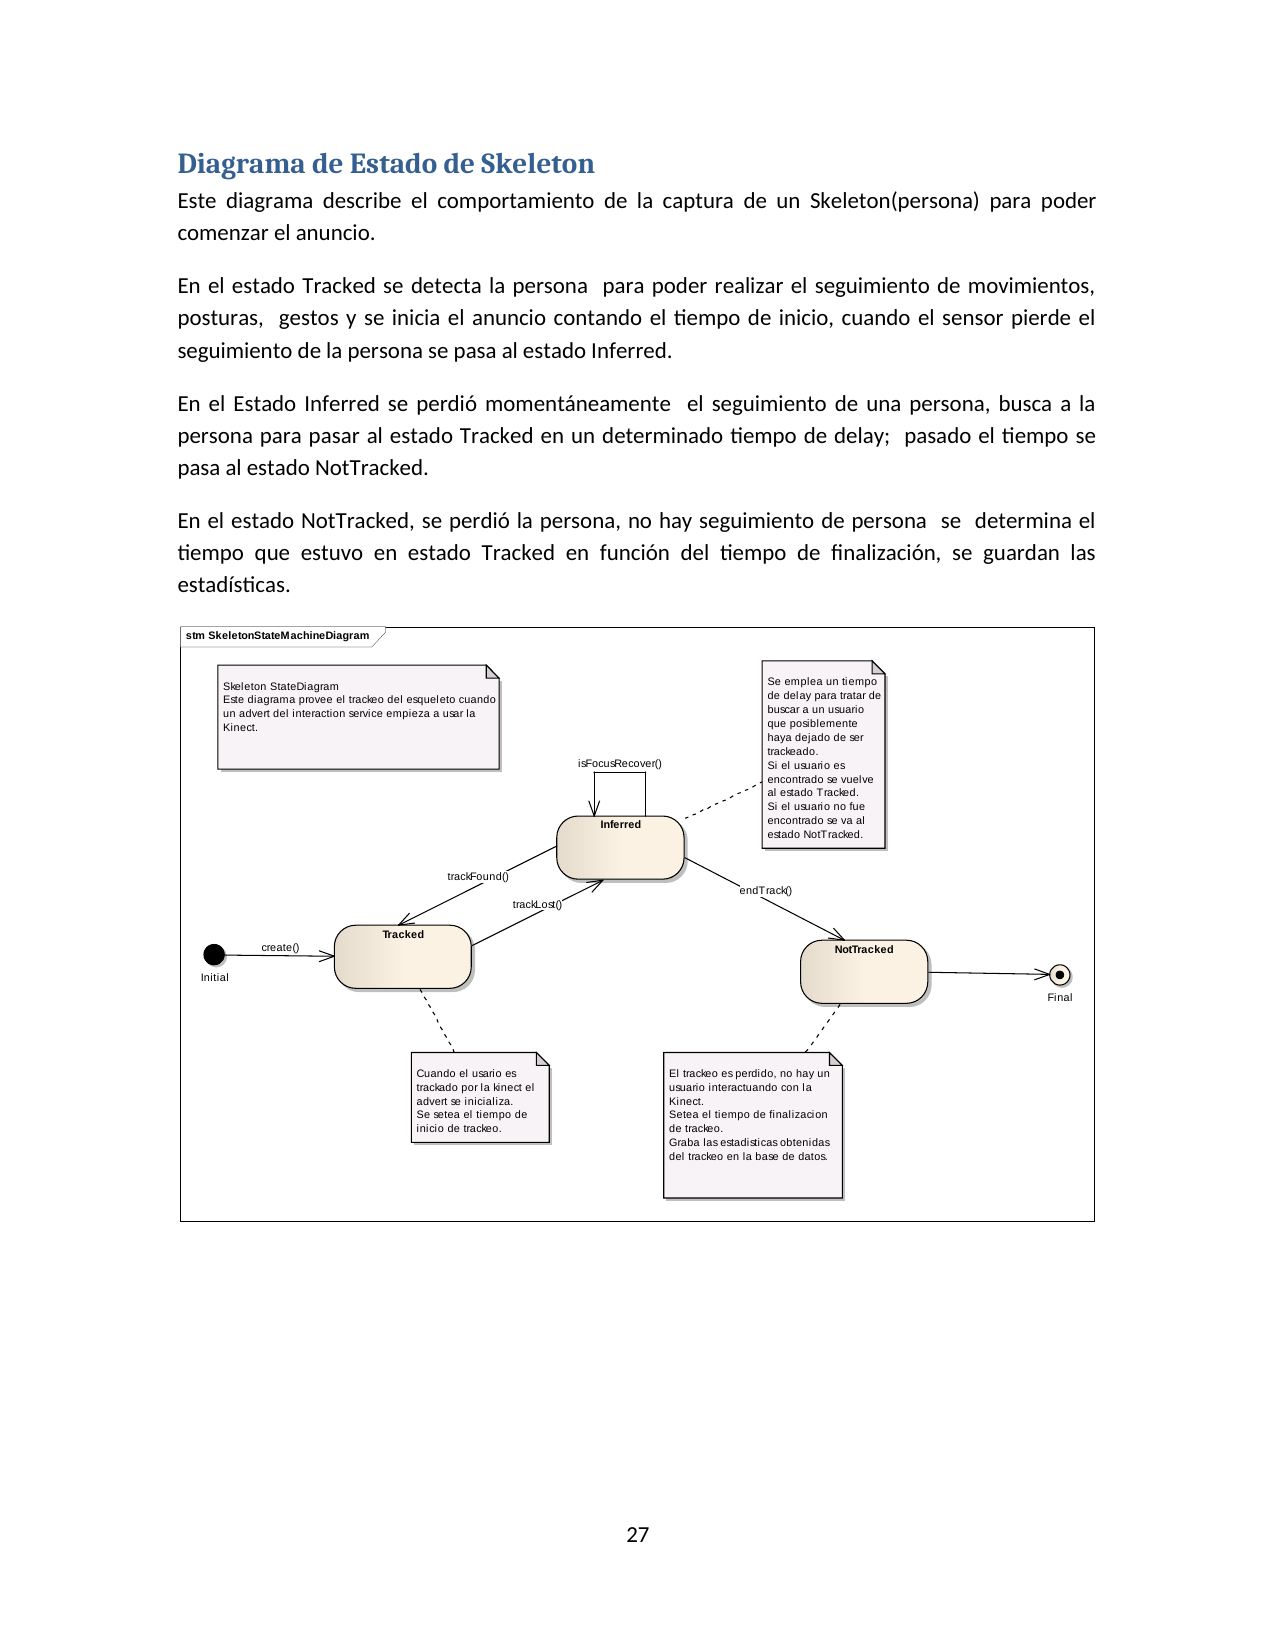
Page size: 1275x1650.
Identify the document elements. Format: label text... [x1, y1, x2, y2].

text En el estado Tracked se detecta la persona para poder realizar el seguimiento de movimientos, posturas, gestos y se inicia el anuncio contando el tiempo de inicio, cuando el sensor pierde el seguimiento de la persona se pasa al estado Inferred. [177, 271, 1098, 364]
subtitle Diagrama de Estado de Skeleton [177, 148, 1098, 181]
text En el estado NotTracked, se perdió la persona, no hay seguimiento de persona se determina el tiempo que estuvo en estado Tracked en función del tiempo de finalización, se guardan las estadísticas. [177, 506, 1098, 598]
text Este diagrama describe el comportamiento de la captura de un Skeleton(persona) para poder comenzar el anuncio. [177, 186, 1098, 246]
text En el Estado Inferred se perdió momentáneamente el seguimiento de una persona, busca a la persona para pasar al estado Tracked en un determinado tiempo de delay; pasado el tiempo se pasa al estado NotTracked. [177, 389, 1098, 481]
